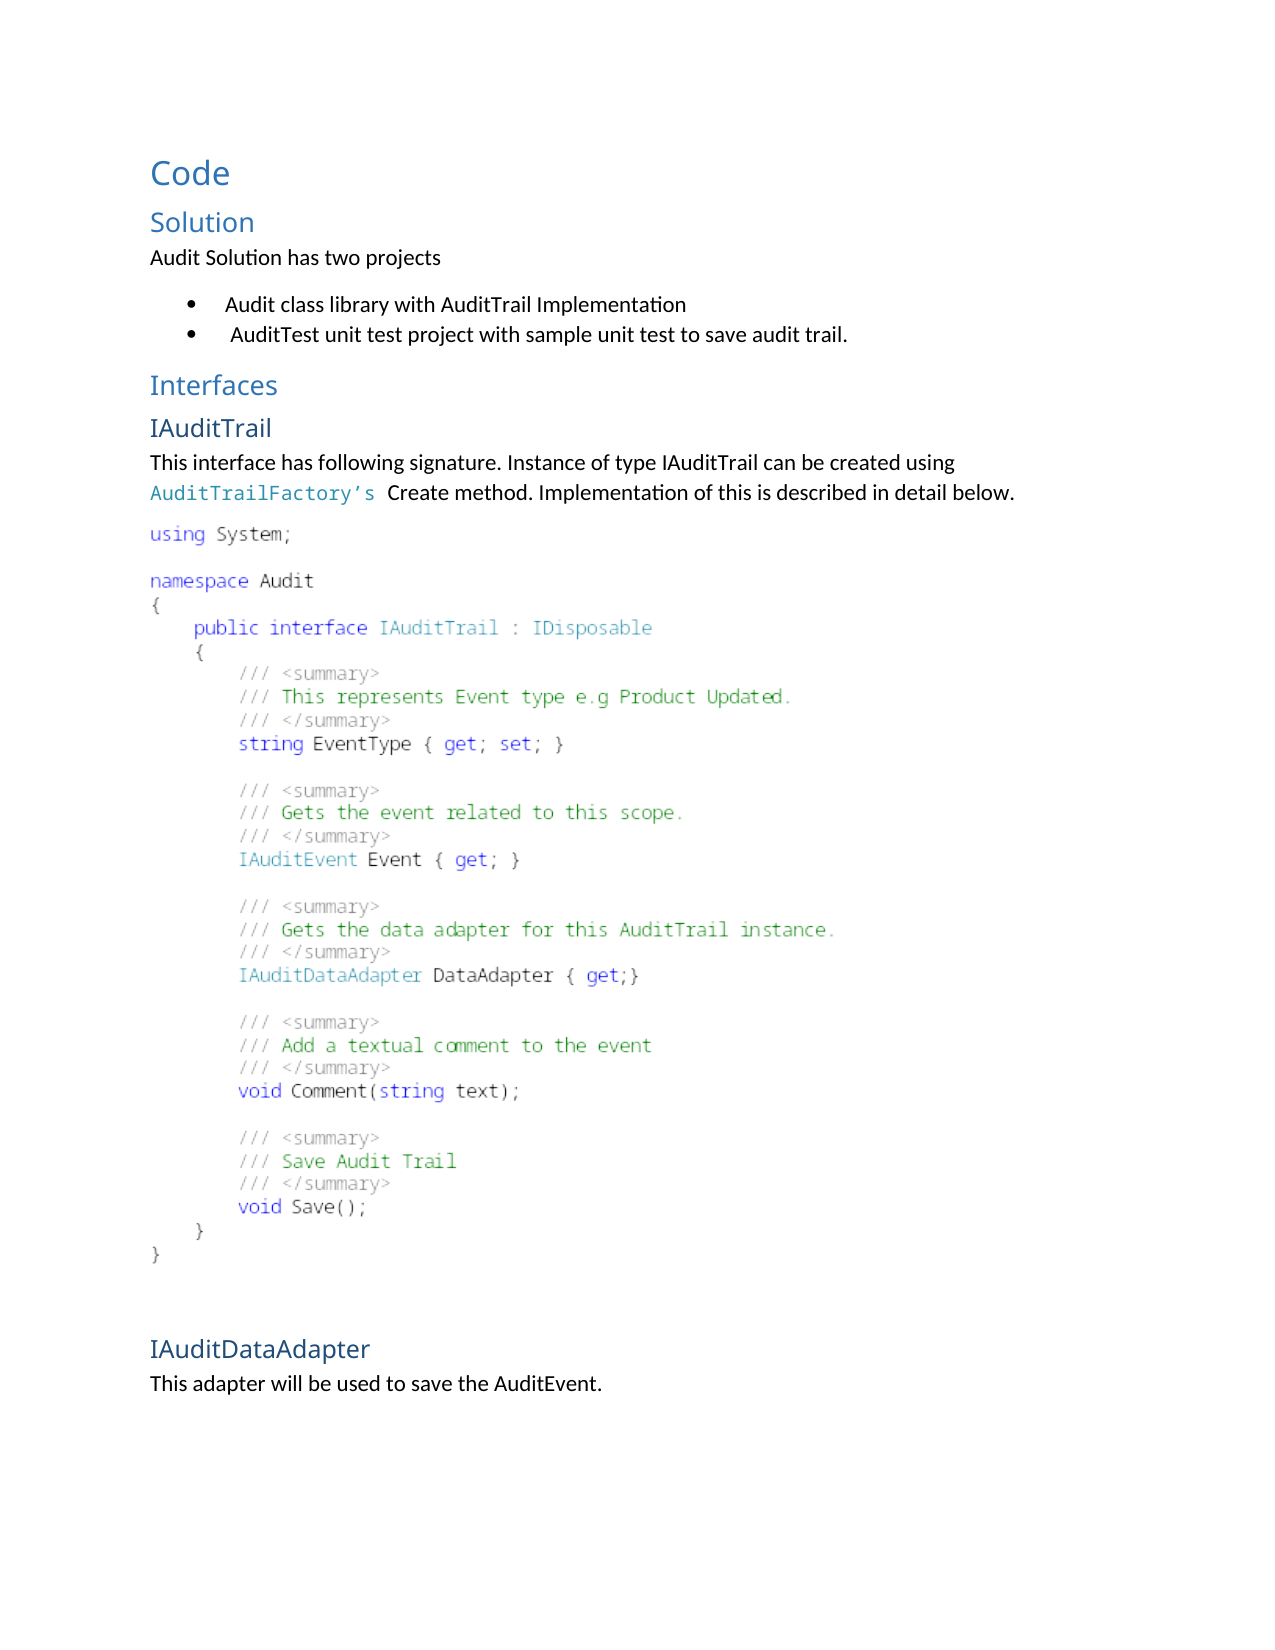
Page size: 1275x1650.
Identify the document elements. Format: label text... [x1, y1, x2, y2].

list AuditTest unit test project with sample unit test to save audit trail. [187, 320, 1125, 348]
subtitle IAuditTrail [150, 411, 1125, 445]
text This interface has following signature. Instance of type IAuditTrail can be created using AuditTrailFactory’s Create method. Implementation of this is described in detail below. [150, 448, 1125, 506]
list Audit class library with AuditTrail Implementation [187, 290, 1125, 318]
subtitle Solution [150, 203, 1125, 240]
subtitle IAuditDataAdapter [150, 1332, 1125, 1366]
text Audit Solution has two projects [150, 243, 1125, 271]
subtitle Code [150, 150, 1125, 195]
subtitle Interfaces [150, 367, 1125, 404]
text This adapter will be used to save the AuditEvent. [150, 1369, 1125, 1397]
